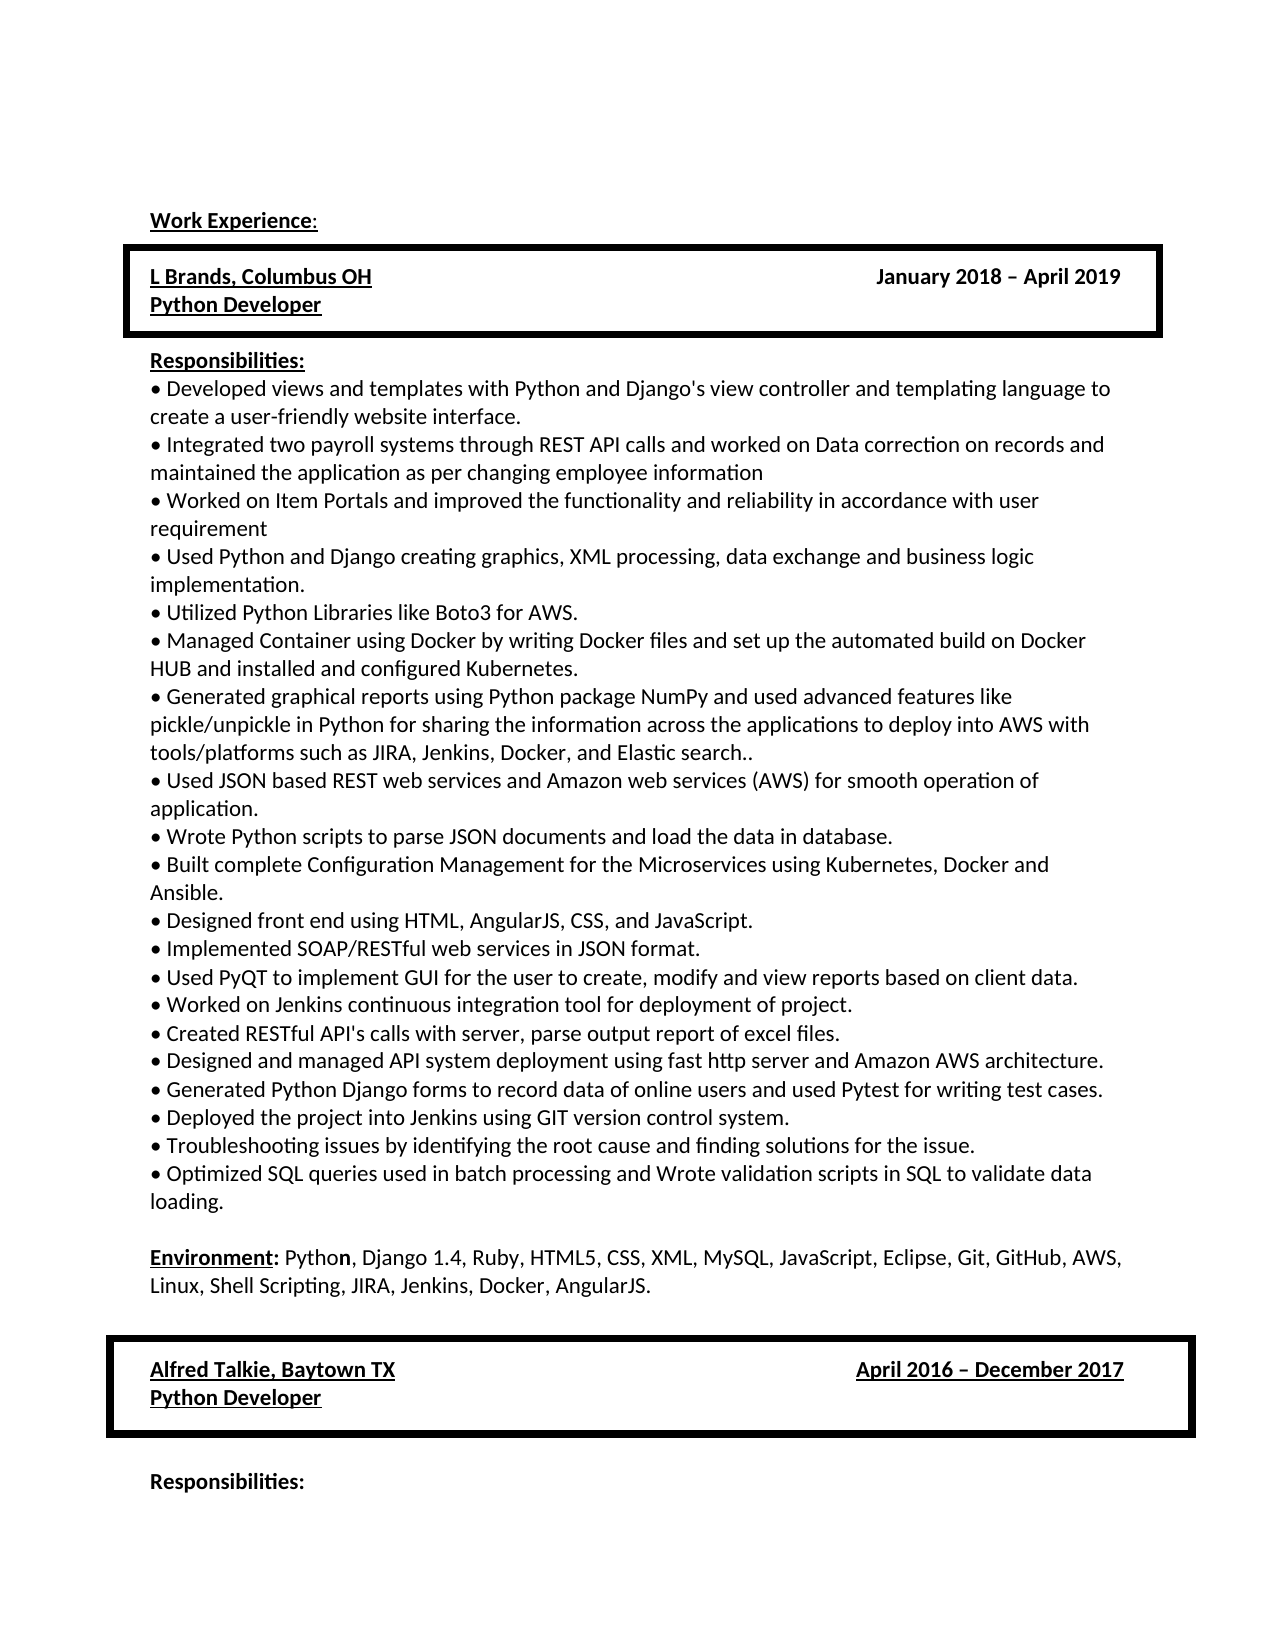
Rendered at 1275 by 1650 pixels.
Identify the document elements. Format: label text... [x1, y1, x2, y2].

text • Developed views and templates with Python and Django's view controller and templating language to create a user-friendly website interface. [522, 374, 1125, 430]
text • Worked on Item Portals and improved the functionality and reliability in accordance with user requirement • Used Python and Django creating graphics, XML processing, data exchange and business logic implementation. • Utilized Python Libraries like Boto3 for AWS. • Managed Container using Docker by writing Docker files and set up the automated build on Docker HUB and installed and configured Kubernetes. • Generated graphical reports using Python package NumPy and used advanced features like pickle/unpickle in Python for sharing the information across the applications to deploy into AWS with tools/platforms such as JIRA, Jenkins, Docker, and Elastic search.. • Used JSON based REST web services and Amazon web services (AWS) for smooth operation of application. • Wrote Python scripts to parse JSON documents and load the data in database. • Built complete Configuration Management for the Microservices using Kubernetes, Docker and Ansible. • Designed front end using HTML, AngularJS, CSS, and JavaScript. • Implemented SOAP/RESTful web services in JSON format. • Used PyQT to implement GUI for the user to create, modify and view reports based on client data. • Worked on Jenkins continuous integration tool for deployment of project. • Created RESTful API's calls with server, parse output report of excel files. • Designed and managed API system deployment using fast http server and Amazon AWS architecture. • Generated Python Django forms to record data of online users and used Pytest for writing test cases. • Deployed the project into Jenkins using GIT version control system. • Troubleshooting issues by identifying the root cause and finding solutions for the issue. • Optimized SQL queries used in batch processing and Wrote validation scripts in SQL to validate data loading. [150, 486, 1125, 1215]
text Work Experience: [150, 206, 1125, 234]
text Responsibilities: [150, 1467, 1125, 1495]
text L Brands, Columbus OH January 2018 – April 2019 [150, 262, 1125, 290]
text Environment: Python, Django 1.4, Ruby, HTML5, CSS, XML, MySQL, JavaScript, Eclipse, Git, GitHub, AWS, Linux, Shell Scripting, JIRA, Jenkins, Docker, AngularJS. [652, 1243, 1125, 1299]
text Responsibilities: [150, 346, 1125, 374]
text Python Developer [150, 1383, 1125, 1411]
text • Integrated two payroll systems through REST API calls and worked on Data correction on records and maintained the application as per changing employee information [764, 430, 1125, 486]
text Alfred Talkie, Baytown TX April 2016 – December 2017 [150, 1355, 1125, 1383]
text Python Developer [150, 290, 1125, 318]
